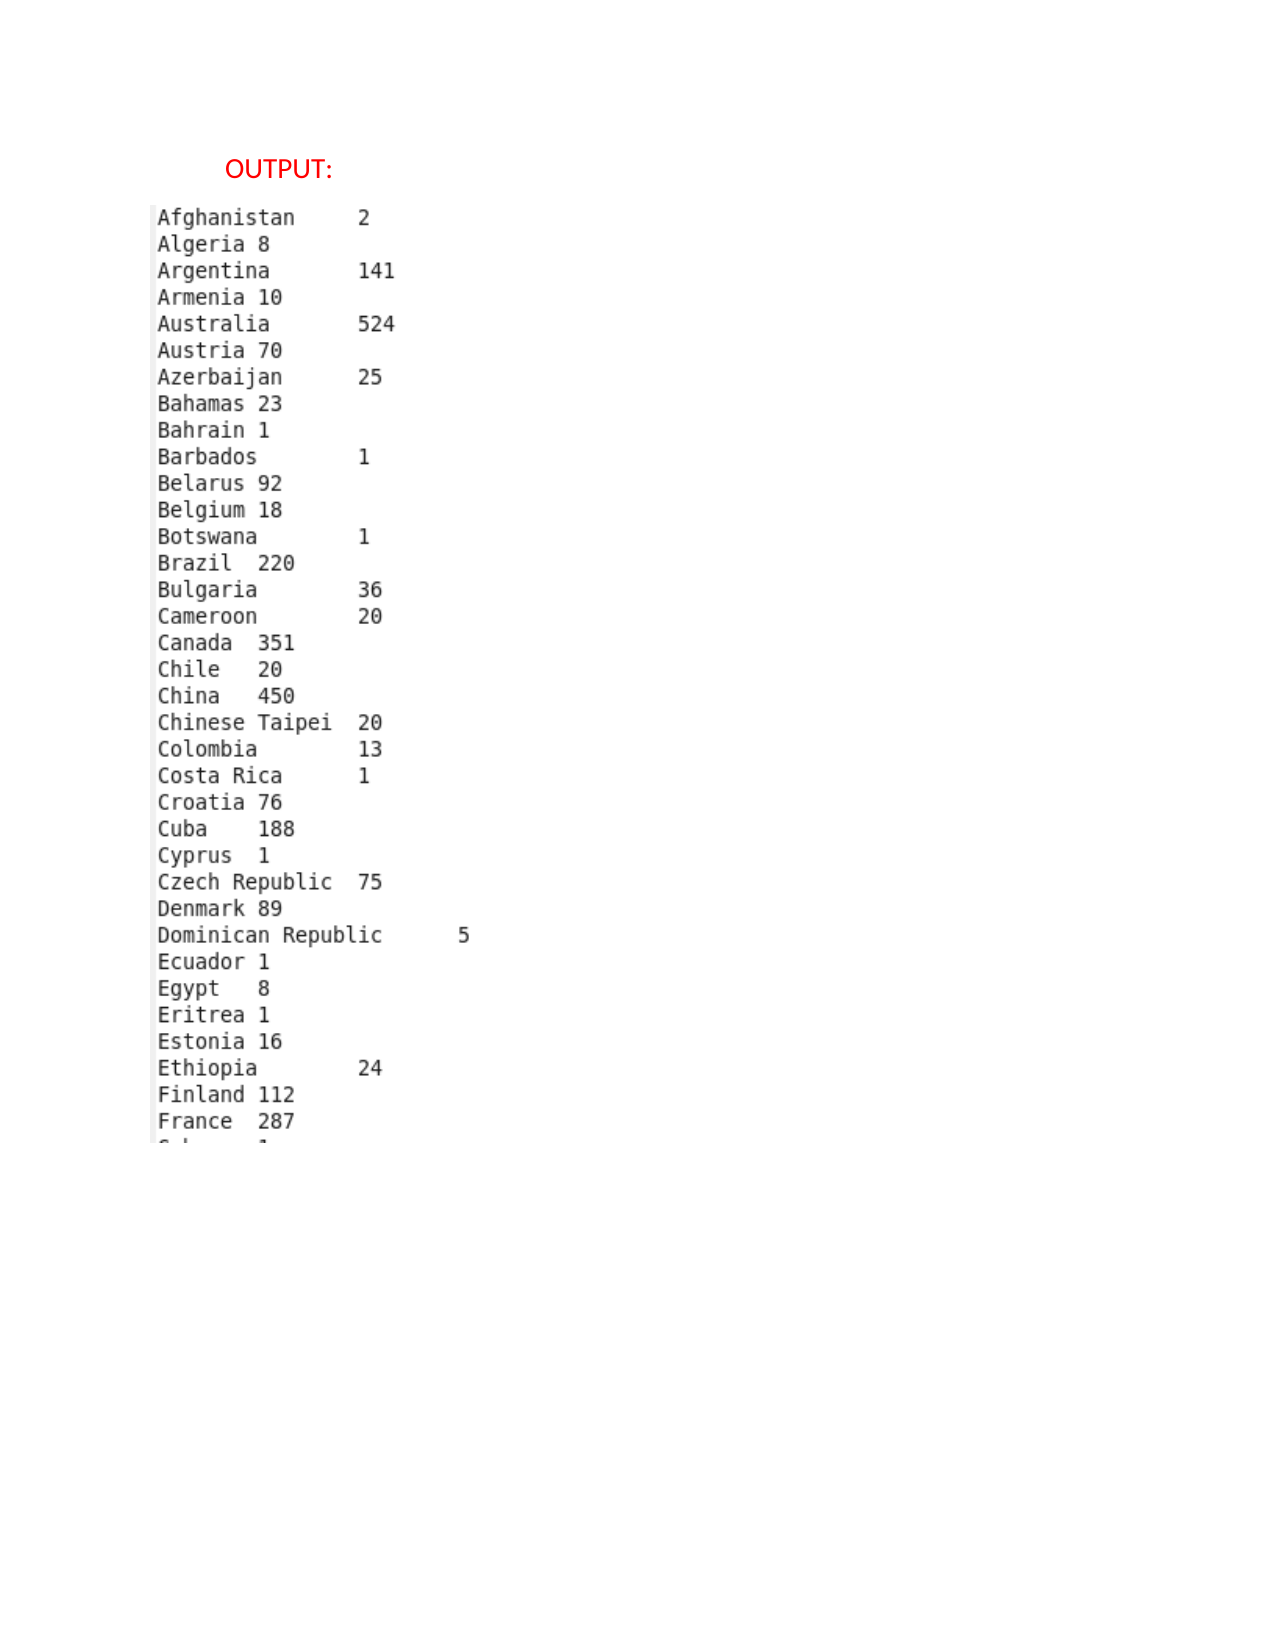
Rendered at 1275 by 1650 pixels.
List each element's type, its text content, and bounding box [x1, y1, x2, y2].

list OUTPUT: [225, 150, 1125, 186]
picture [150, 205, 766, 1143]
